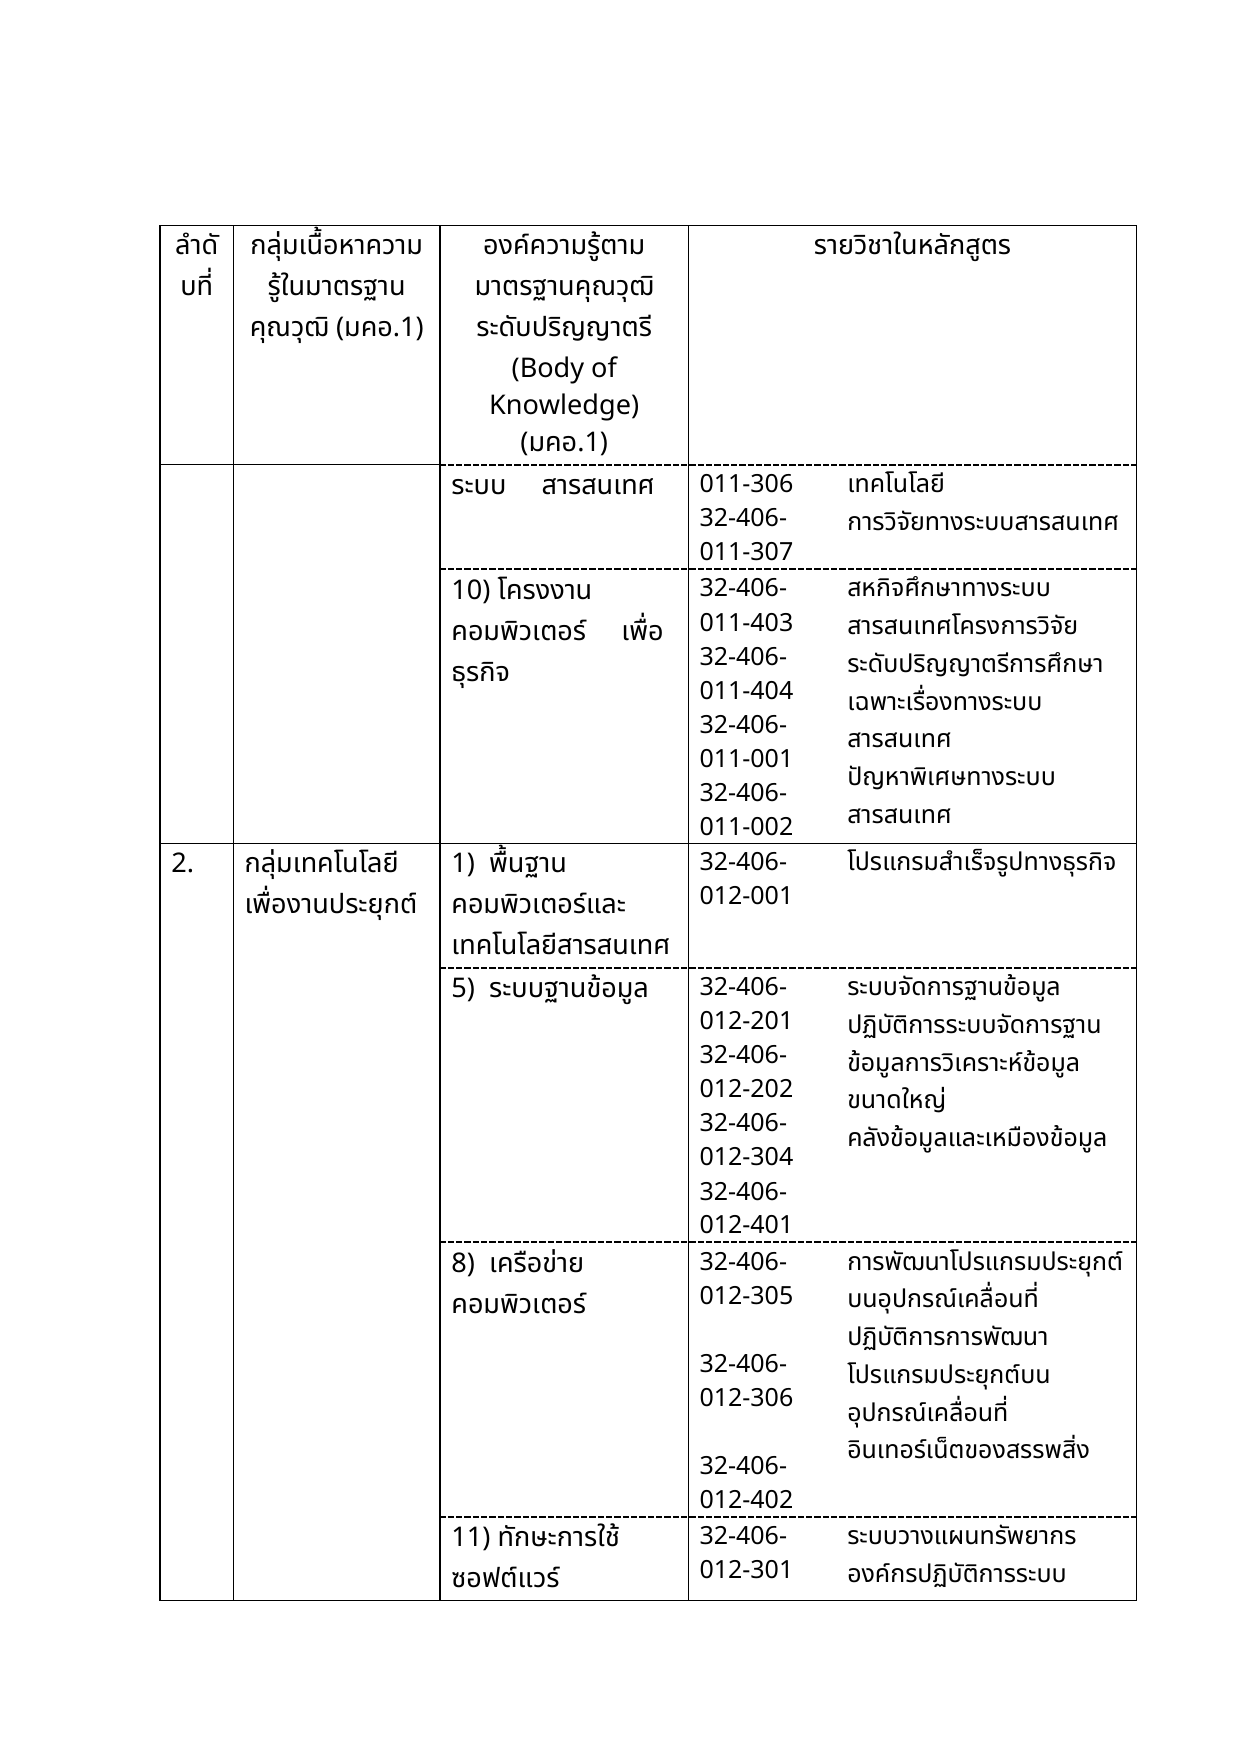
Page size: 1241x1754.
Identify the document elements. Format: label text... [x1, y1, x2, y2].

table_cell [689, 1516, 836, 1600]
table_cell กลุ่มเทคโนโลยีเพื่องานประยุกต์ [234, 844, 439, 1600]
table_cell การพัฒนาโปรแกรมประยุกต์บนอุปกรณ์เคลื่อนที่ ปฏิบัติการการพัฒนาโปรแกรมประยุกต์บนอุปกรณ์เคลื่อนที่อินเทอร์เน็ตของสรรพสิ่ง [836, 1241, 1136, 1516]
table_header รายวิชาในหลักสูตร [689, 226, 1136, 464]
table_cell ระบบจัดการฐานข้อมูล ปฏิบัติการระบบจัดการฐานข้อมูลการวิเคราะห์ข้อมูลขนาดใหญ่ คลังข้อมูลและเหมืองข้อมูล [836, 967, 1136, 1241]
table_header ลำดับที่ [161, 226, 233, 464]
table_cell 9) ความมั่นคงของระบบ สารสนเทศ [441, 464, 688, 568]
table_cell 32-406-012-305 32-406-012-306 32-406-012-402 [689, 1241, 836, 1516]
table_cell 10) โครงงานคอมพิวเตอร์ เพื่อธุรกิจ [441, 568, 688, 843]
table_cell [836, 464, 1136, 568]
table_cell 2. [161, 844, 233, 1600]
table_cell 8) เครือข่ายคอมพิวเตอร์ [441, 1241, 688, 1516]
table_header กลุ่มเนื้อหาความรู้ในมาตรฐานคุณวุฒิ (มคอ.1) [234, 226, 439, 464]
table_cell 32-406-012-201 32-406-012-202 32-406-012-304 32-406-012-401 [689, 967, 836, 1241]
table_cell 32-406-012-001 [689, 844, 836, 967]
table_cell โปรแกรมสำเร็จรูปทางธุรกิจ [836, 844, 1136, 967]
table_cell 32-406-011-403 32-406-011-404 32-406-011-001 32-406-011-002 [689, 568, 836, 843]
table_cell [836, 1516, 1136, 1600]
table_cell 5) ระบบฐานข้อมูล [441, 967, 688, 1241]
table_cell 1) พื้นฐานคอมพิวเตอร์และเทคโนโลยีสารสนเทศ [441, 844, 688, 967]
table_cell สหกิจศึกษาทางระบบสารสนเทศโครงการวิจัยระดับปริญญาตรีการศึกษาเฉพาะเรื่องทางระบบสารสนเทศ ปัญหาพิเศษทางระบบสารสนเทศ [836, 568, 1136, 843]
table_cell 11) ทักษะการใช้ซอฟต์แวร์ คอมพิวเตอร์ [441, 1516, 688, 1600]
table_header องค์ความรู้ตามมาตรฐานคุณวุฒิระดับปริญญาตรี (Body of Knowledge) (มคอ.1) [441, 226, 688, 464]
table_cell 32-406-011-306 32-406-011-307 [689, 464, 836, 568]
